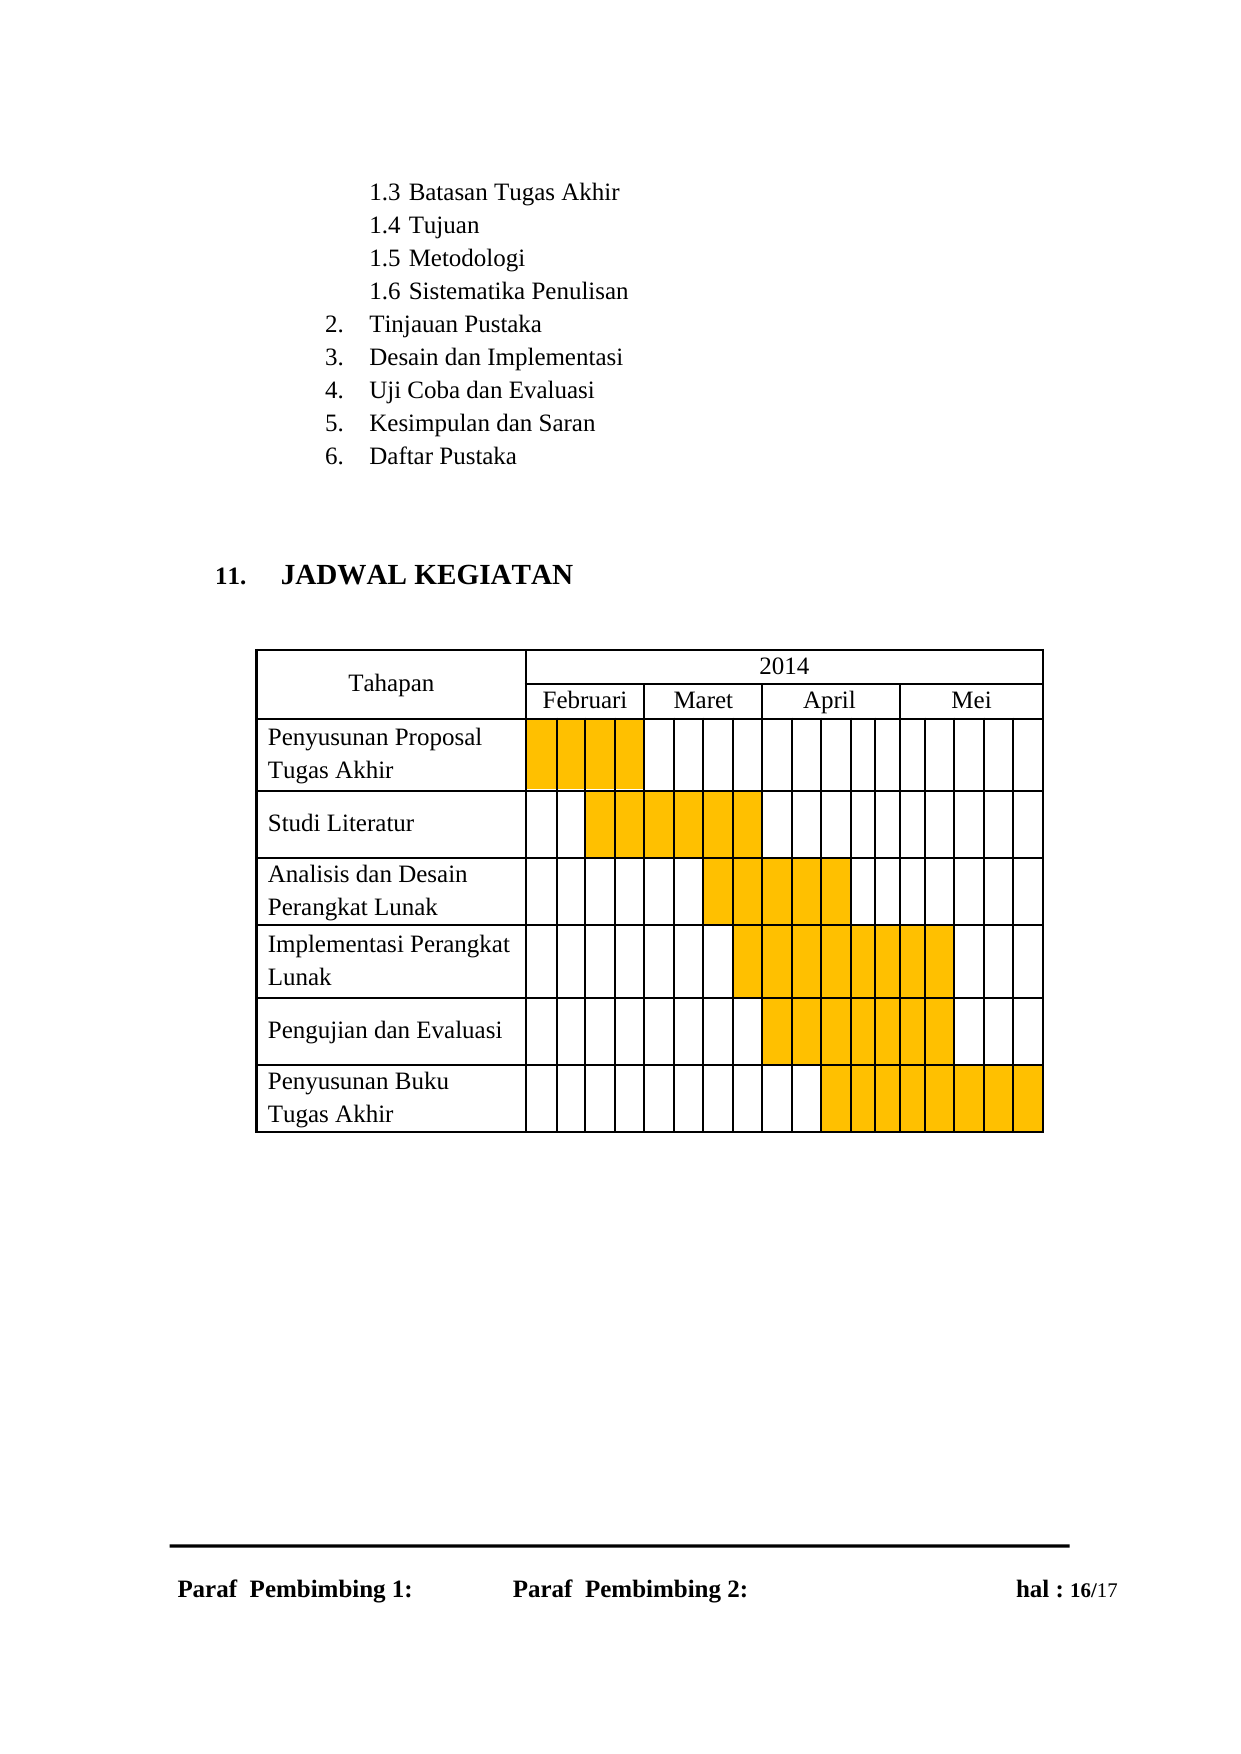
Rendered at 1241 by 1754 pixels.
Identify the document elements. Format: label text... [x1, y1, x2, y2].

subtitle JADWAL KEGIATAN [215, 557, 1122, 591]
table_cell Mei [901, 685, 1042, 718]
table_cell [985, 999, 1012, 1064]
table_cell [926, 859, 953, 924]
table_cell [926, 926, 953, 997]
table_cell [527, 999, 556, 1064]
table_cell [763, 792, 791, 857]
table_cell [558, 999, 584, 1064]
table_cell [985, 926, 1012, 997]
table_cell [763, 999, 791, 1064]
table_cell [901, 926, 924, 997]
table_cell [527, 1066, 556, 1131]
table_cell [852, 1066, 874, 1131]
table_cell [926, 792, 953, 857]
table_cell Penyusunan Proposal Tugas Akhir [258, 720, 525, 789]
table_cell [876, 720, 899, 789]
table_cell [955, 720, 983, 789]
table_cell [1014, 792, 1042, 857]
table_cell April [792, 685, 899, 718]
table_cell [527, 859, 556, 924]
table_cell [645, 720, 673, 789]
list Kesimpulan dan Saran [325, 408, 1122, 437]
table_cell [734, 1066, 761, 1131]
table_cell [675, 1066, 702, 1131]
table_cell [901, 859, 924, 924]
table_cell Penyusunan Buku Tugas Akhir [258, 1066, 525, 1131]
table_cell [822, 999, 850, 1064]
table_cell [675, 999, 702, 1064]
table_cell [852, 720, 874, 789]
table_cell [734, 926, 761, 997]
table_cell [675, 926, 702, 997]
list Desain dan Implementasi [325, 342, 1122, 371]
table_cell [955, 1066, 983, 1131]
table_cell [876, 999, 899, 1064]
table_cell [763, 685, 792, 718]
table_cell [527, 926, 556, 997]
table_cell [645, 999, 673, 1064]
table_cell [793, 720, 820, 789]
table_cell [876, 1066, 899, 1131]
table_cell [734, 859, 761, 924]
table_cell [675, 859, 702, 924]
table_cell [527, 792, 556, 857]
table_cell [704, 720, 732, 789]
list Metodologi [325, 243, 1122, 272]
table_cell [616, 859, 643, 924]
table_cell [852, 792, 874, 857]
table_cell [1014, 999, 1042, 1064]
table_cell [985, 720, 1012, 789]
table_cell [926, 720, 953, 789]
table_cell [558, 859, 584, 924]
table_cell [793, 1066, 820, 1131]
table_cell Studi Literatur [258, 792, 525, 857]
table_cell [926, 1066, 953, 1131]
list Uji Coba dan Evaluasi [325, 375, 1122, 404]
table_cell [616, 720, 643, 789]
table_cell [645, 859, 673, 924]
table_cell [852, 859, 874, 924]
table_cell [926, 999, 953, 1064]
table_cell [955, 926, 983, 997]
table_cell [704, 999, 732, 1064]
table_cell [822, 1066, 850, 1131]
table_cell [734, 792, 761, 857]
table_cell [558, 792, 584, 857]
table_cell [901, 999, 924, 1064]
table_cell [985, 792, 1012, 857]
table_cell [645, 1066, 673, 1131]
table_cell Pengujian dan Evaluasi [258, 999, 525, 1064]
table_cell [852, 999, 874, 1064]
table_cell [852, 926, 874, 997]
table_cell [793, 999, 820, 1064]
table_cell [985, 859, 1012, 924]
table_cell [876, 859, 899, 924]
table_cell [586, 720, 614, 789]
table_cell [586, 1066, 614, 1131]
table_cell [616, 926, 643, 997]
table_cell [901, 720, 924, 789]
list Batasan Tugas Akhir [325, 177, 1122, 206]
list Sistematika Penulisan [325, 276, 1122, 305]
table_cell Maret [645, 685, 761, 718]
table_cell [955, 999, 983, 1064]
table_header Tahapan [258, 651, 525, 718]
table_cell [901, 1066, 924, 1131]
table_cell [616, 792, 643, 857]
table_cell Implementasi Perangkat Lunak [258, 926, 525, 997]
table_cell [1014, 926, 1042, 997]
list Daftar Pustaka [325, 441, 1122, 470]
table_cell [586, 999, 614, 1064]
table_cell [763, 1066, 791, 1131]
table_cell [763, 859, 791, 924]
table_cell [675, 720, 702, 789]
table_cell [734, 999, 761, 1064]
table_cell [645, 792, 673, 857]
table_cell [586, 859, 614, 924]
table_cell [527, 720, 556, 789]
table_cell [955, 792, 983, 857]
table_cell [645, 926, 673, 997]
table_cell [793, 859, 820, 924]
table_cell [586, 792, 614, 857]
table_cell [793, 926, 820, 997]
table_cell [704, 926, 732, 997]
table_cell [876, 926, 899, 997]
table_cell [558, 1066, 584, 1131]
table_cell [704, 792, 732, 857]
list Tujuan [325, 210, 1122, 239]
table_cell [985, 1066, 1012, 1131]
table_cell [704, 1066, 732, 1131]
table_cell [1014, 1066, 1042, 1131]
table_cell [675, 792, 702, 857]
table_cell [1014, 859, 1042, 924]
table_cell [558, 720, 584, 789]
table_cell [822, 926, 850, 997]
table_cell [616, 1066, 643, 1131]
table_header 2014 [527, 651, 1042, 683]
table_cell [704, 859, 732, 924]
table_cell [763, 926, 791, 997]
table_cell [763, 720, 791, 789]
table_cell [1014, 720, 1042, 789]
table_cell Analisis dan Desain Perangkat Lunak [258, 859, 525, 924]
table_cell [586, 926, 614, 997]
table_cell [793, 792, 820, 857]
table_cell [734, 720, 761, 789]
table_cell [822, 859, 850, 924]
table_cell [955, 859, 983, 924]
table_cell [616, 999, 643, 1064]
table_cell [822, 720, 850, 789]
table_cell [901, 792, 924, 857]
table_cell [558, 926, 584, 997]
list Tinjauan Pustaka [325, 309, 1122, 338]
table_cell [876, 792, 899, 857]
table_cell Februari [527, 685, 643, 718]
table_cell [822, 792, 850, 857]
